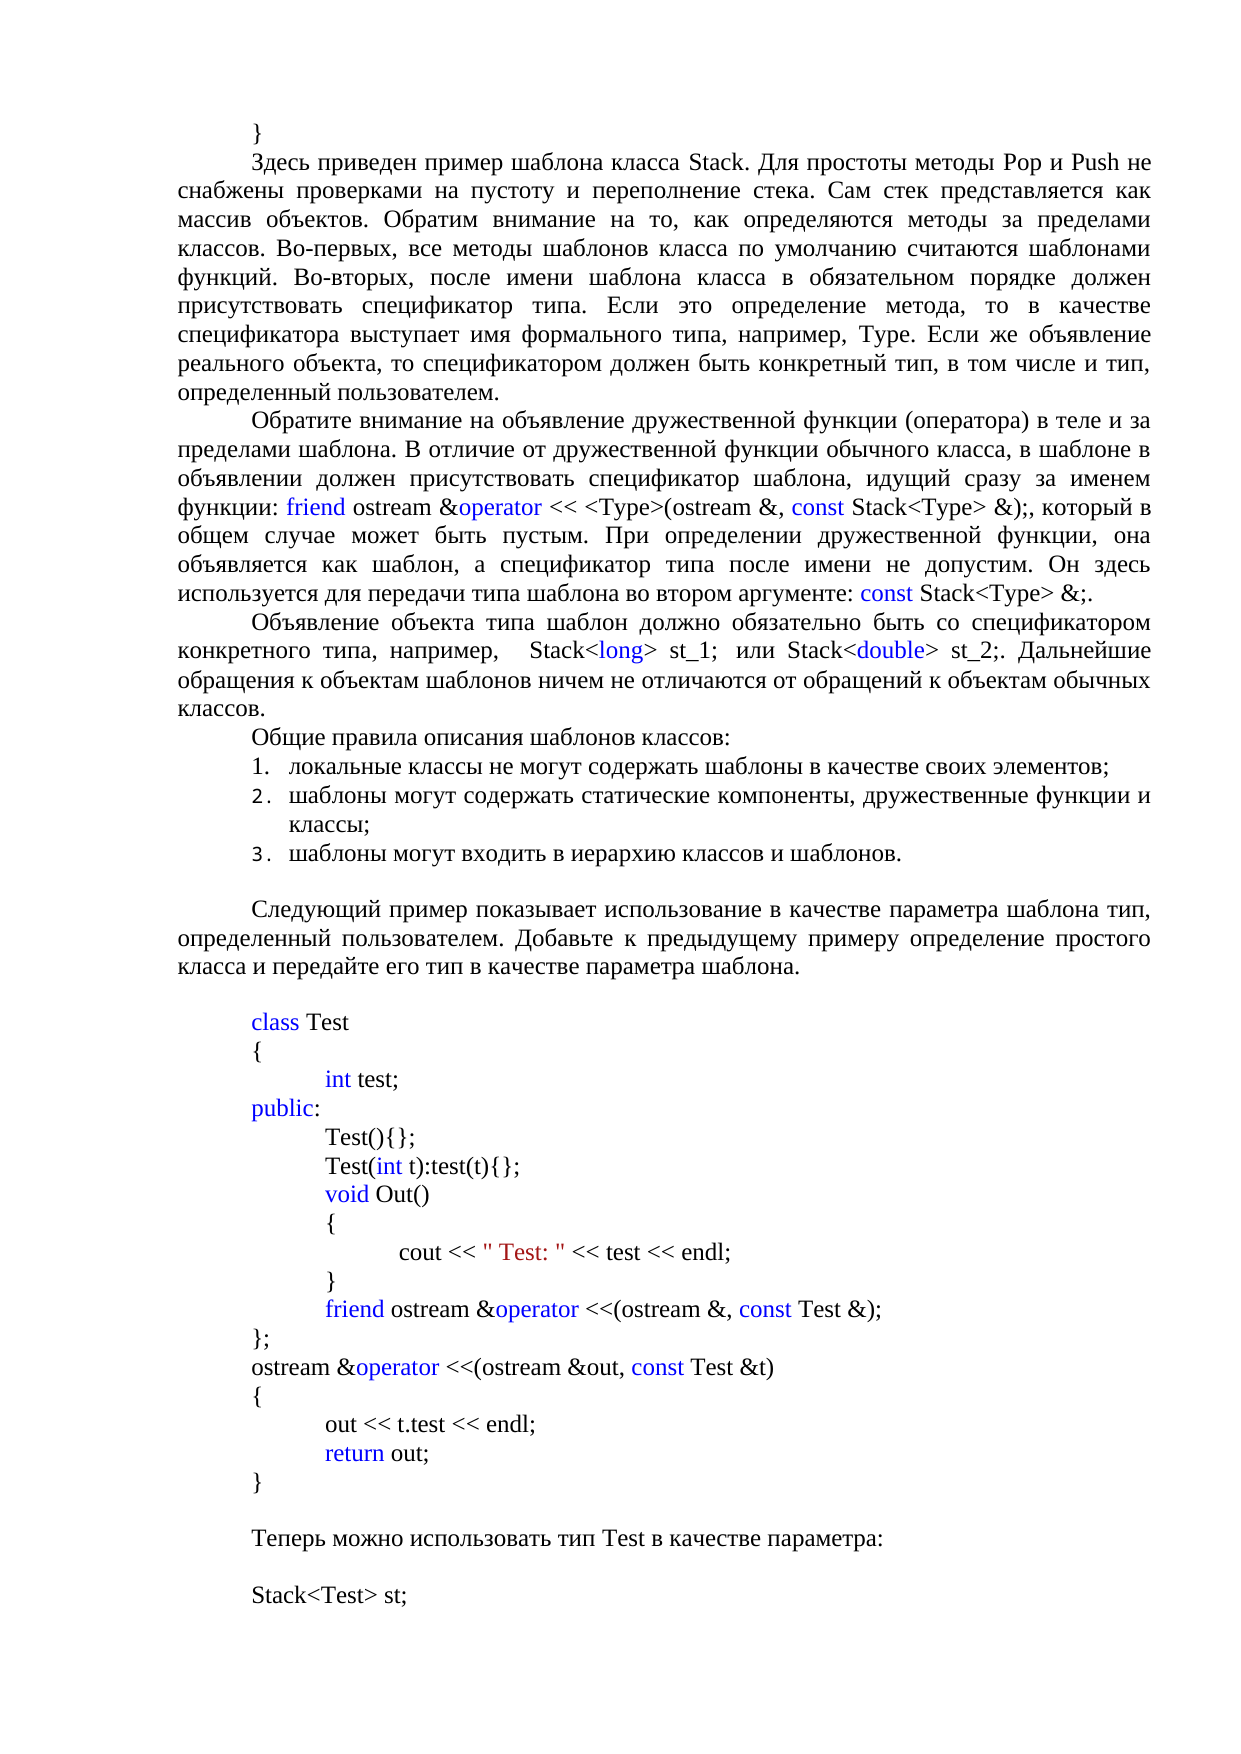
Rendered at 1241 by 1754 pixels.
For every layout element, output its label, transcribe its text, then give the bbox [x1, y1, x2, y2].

text public: [251, 1093, 1152, 1122]
text ostream &operator <<(ostream &out, const Test &t) [251, 1352, 1152, 1381]
text } [251, 1266, 1152, 1294]
text { [251, 1208, 1152, 1237]
text int test; [251, 1064, 1152, 1093]
text Здесь приведен пример шаблона класса Stack. Для простоты методы Pop и Push не снабжены проверками на пустоту и переполнение стека. Сам стек представляется как массив объектов. Обратим внимание на то, как определяются методы за пределами классов. Во-первых, все методы шаблонов класса по умолчанию считаются шаблонами функций. Во-вторых, после имени шаблона класса в обязательном порядке должен присутствовать спецификатор типа. Если это определение метода, то в качестве спецификатора выступает имя формального типа, например, Type. Если же объявление реального объекта, то спецификатором должен быть конкретный тип, в том числе и тип, определенный пользователем. [177, 147, 1152, 406]
list локальные классы не могут содержать шаблоны в качестве своих элементов; [251, 751, 1152, 780]
text return out; [251, 1438, 1152, 1467]
list шаблоны могут входить в иерархию классов и шаблонов. [251, 838, 1152, 867]
text { [251, 1036, 1152, 1064]
list шаблоны могут содержать статические компоненты, дружественные функции и классы; [251, 780, 1152, 838]
text Теперь можно использовать тип Test в качестве параметра: [177, 1523, 1152, 1552]
text class Test [251, 1007, 1152, 1036]
text Обратите внимание на объявление дружественной функции (оператора) в теле и за пределами шаблона. В отличие от дружественной функции обычного класса, в шаблоне в объявлении должен присутствовать спецификатор шаблона, идущий сразу за именем функции: friend ostream &operator << <Type>(ostream &, const Stack<Type> &);, который в общем случае может быть пустым. При определении дружественной функции, она объявляется как шаблон, а спецификатор типа после имени не допустим. Он здесь используется для передачи типа шаблона во втором аргументе: const Stack<Type> &;. [177, 406, 1152, 607]
text Test(int t):test(t){}; [251, 1151, 1152, 1179]
text Test(){}; [251, 1122, 1152, 1151]
text Общие правила описания шаблонов классов: [177, 722, 1152, 751]
text void Out() [251, 1179, 1152, 1208]
text { [251, 1381, 1152, 1409]
text Stack<Test> st; [177, 1580, 1152, 1609]
text Следующий пример показывает использование в качестве параметра шаблона тип, определенный пользователем. Добавьте к предыдущему примеру определение простого класса и передайте его тип в качестве параметра шаблона. [177, 894, 1152, 980]
text cout << " Test: " << test << endl; [251, 1237, 1152, 1266]
text Объявление объекта типа шаблон должно обязательно быть со спецификатором конкретного типа, например, Stack<long> st_1; или Stack<double> st_2;. Дальнейшие обращения к объектам шаблонов ничем не отличаются от обращений к объектам обычных классов. [177, 607, 1152, 722]
text out << t.test << endl; [251, 1409, 1152, 1438]
text } [251, 118, 1152, 147]
text friend ostream &operator <<(ostream &, const Test &); [251, 1294, 1152, 1323]
text } [251, 1467, 1152, 1496]
text }; [251, 1323, 1152, 1352]
